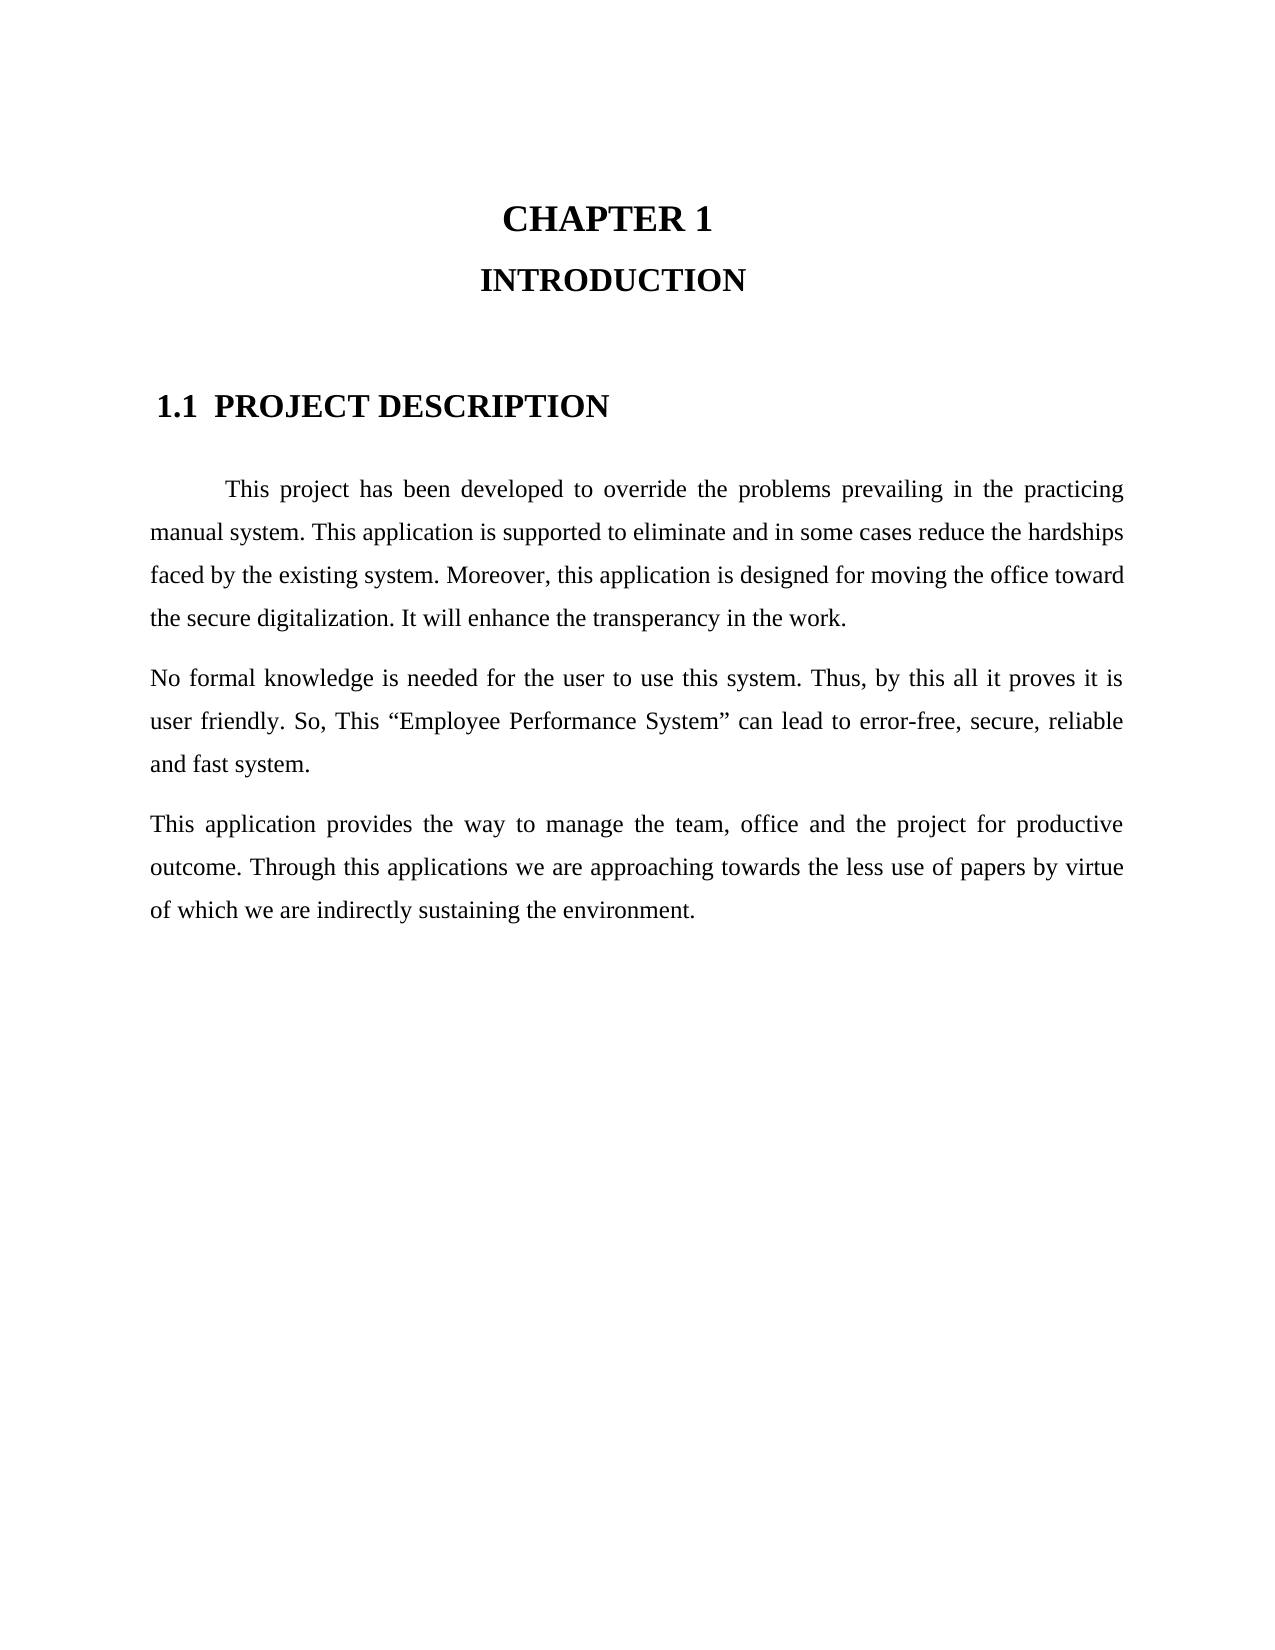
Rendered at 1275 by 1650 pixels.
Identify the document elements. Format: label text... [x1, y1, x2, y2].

text INTRODUCTION [150, 260, 1125, 298]
text This project has been developed to override the problems prevailing in the practicing manual system. This application is supported to eliminate and in some cases reduce the hardships faced by the existing system. Moreover, this application is designed for moving the office toward the secure digitalization. It will enhance the transperancy in the work. [150, 474, 1125, 632]
text CHAPTER 1 [150, 197, 1125, 240]
list PROJECT DESCRIPTION [156, 386, 1125, 424]
text This application provides the way to manage the team, office and the project for productive outcome. Through this applications we are approaching towards the less use of papers by virtue of which we are indirectly sustaining the environment. [150, 809, 1125, 924]
text No formal knowledge is needed for the user to use this system. Thus, by this all it proves it is user friendly. So, This “Employee Performance System” can lead to error-free, secure, reliable and fast system. [150, 663, 1125, 778]
